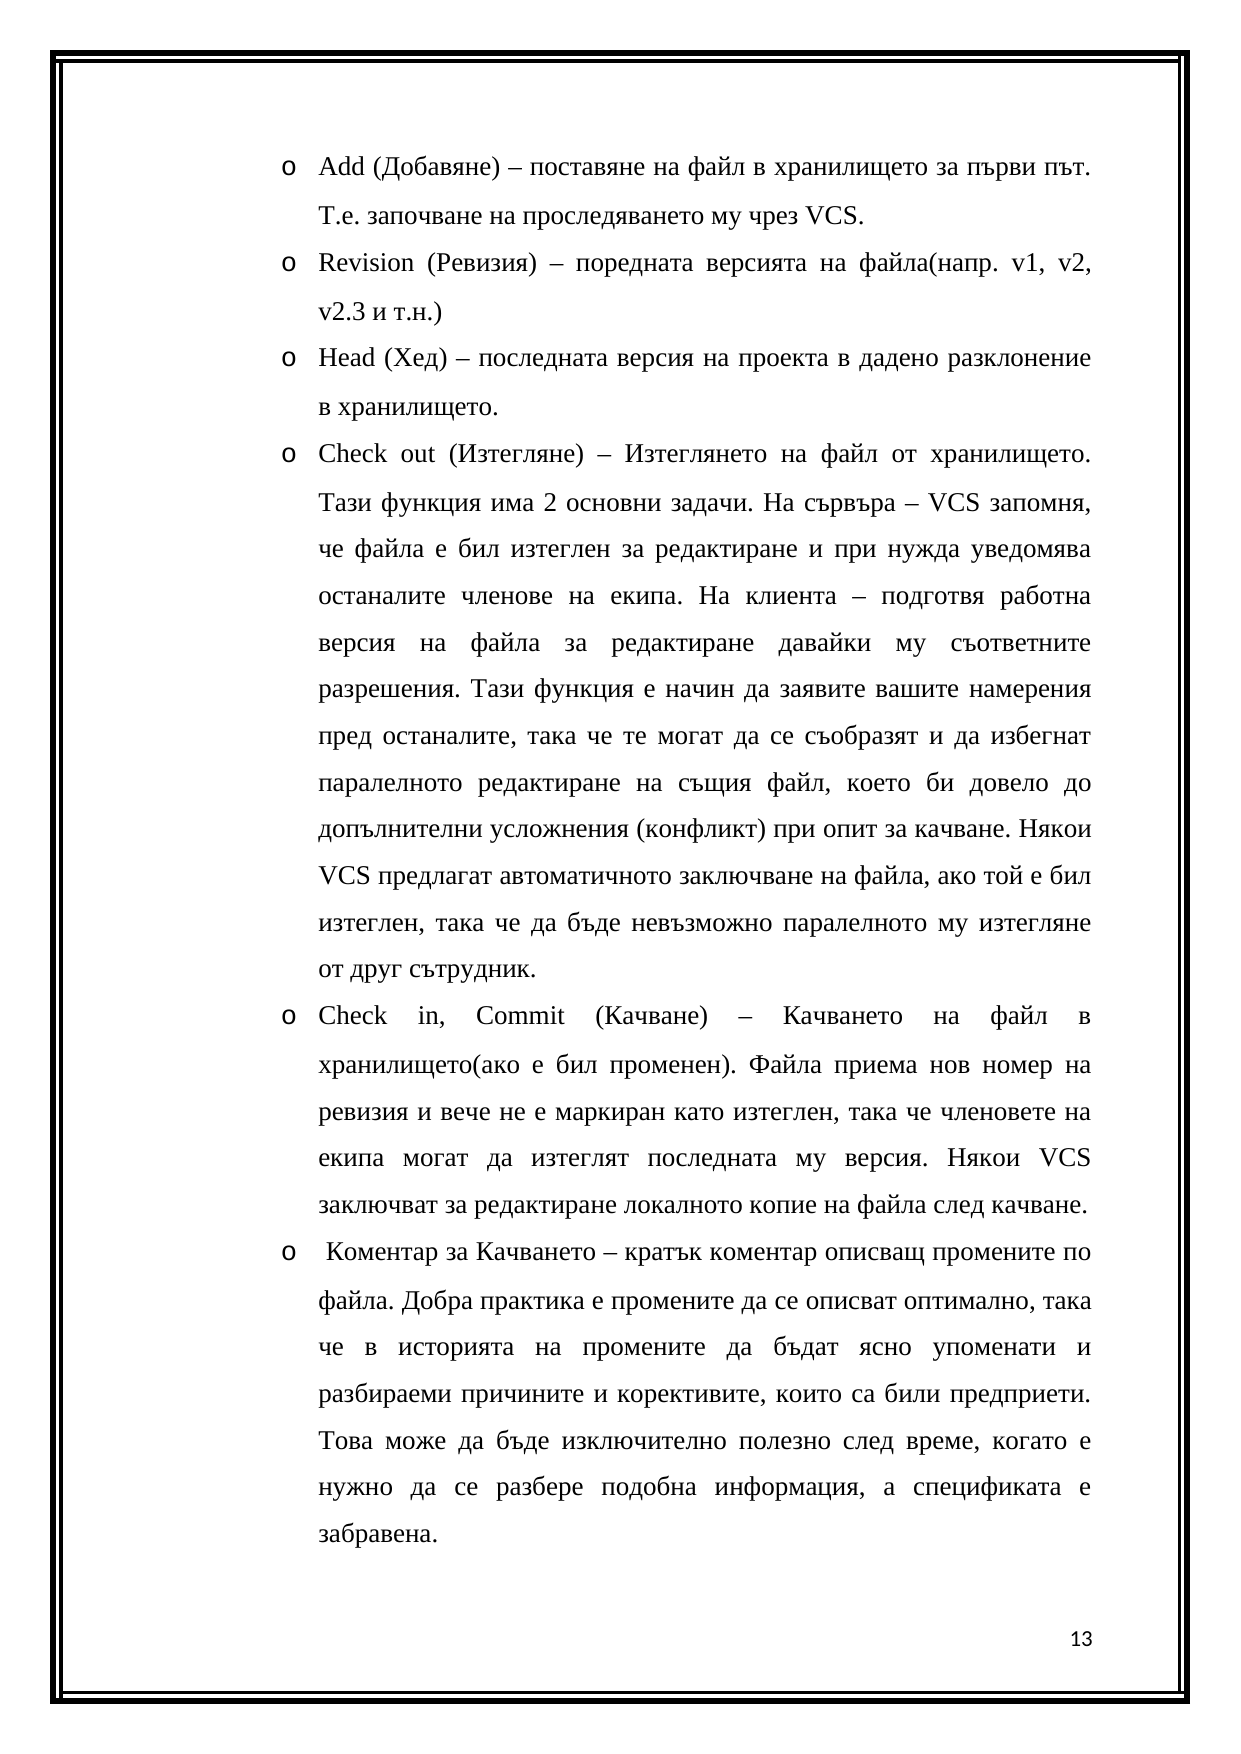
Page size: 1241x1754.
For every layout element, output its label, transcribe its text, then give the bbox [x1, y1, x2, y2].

list Head (Хед) – последната версия на проекта в дадено разклонение в хранилището. [281, 341, 1092, 421]
list Check in, Commit (Качване) – Качването на файл в хранилището(ако е бил променен). Файла приема нов номер на ревизия и вече не е маркиран като изтеглен, така че членовете на екипа могат да изтеглят последната му версия. Някои VCS заключват за редактиране локалното копие на файла след качване. [281, 999, 1092, 1219]
list Add (Добавяне) – поставяне на файл в хранилището за първи път. Т.е. започване на проследяването му чрез VCS. [281, 150, 1092, 230]
list Revision (Ревизия) – поредната версията на файла(напр. v1, v2, v2.3 и т.н.) [281, 246, 1092, 326]
list Коментар за Качването – кратък коментар описващ промените по файла. Добра практика е промените да се описват оптимално, така че в историята на промените да бъдат ясно упоменати и разбираеми причините и корективите, които са били предприети. Това може да бъде изключително полезно след време, когато е нужно да се разбере подобна информация, а спецификата е забравена. [281, 1235, 1092, 1548]
list Check out (Изтегляне) – Изтеглянето на файл от хранилището. Тази функция има 2 основни задачи. На сървъра – VCS запомня, че файла е бил изтеглен за редактиране и при нужда уведомява останалите членове на екипа. На клиента – подготвя работна версия на файла за редактиране давайки му съответните разрешения. Тази функция е начин да заявите вашите намерения пред останалите, така че те могат да се съобразят и да избегнат паралелното редактиране на същия файл, което би довело до допълнителни усложнения (конфликт) при опит за качване. Някои VCS предлагат автоматичното заключване на файла, ако той е бил изтеглен, така че да бъде невъзможно паралелното му изтегляне от друг сътрудник. [281, 437, 1092, 984]
